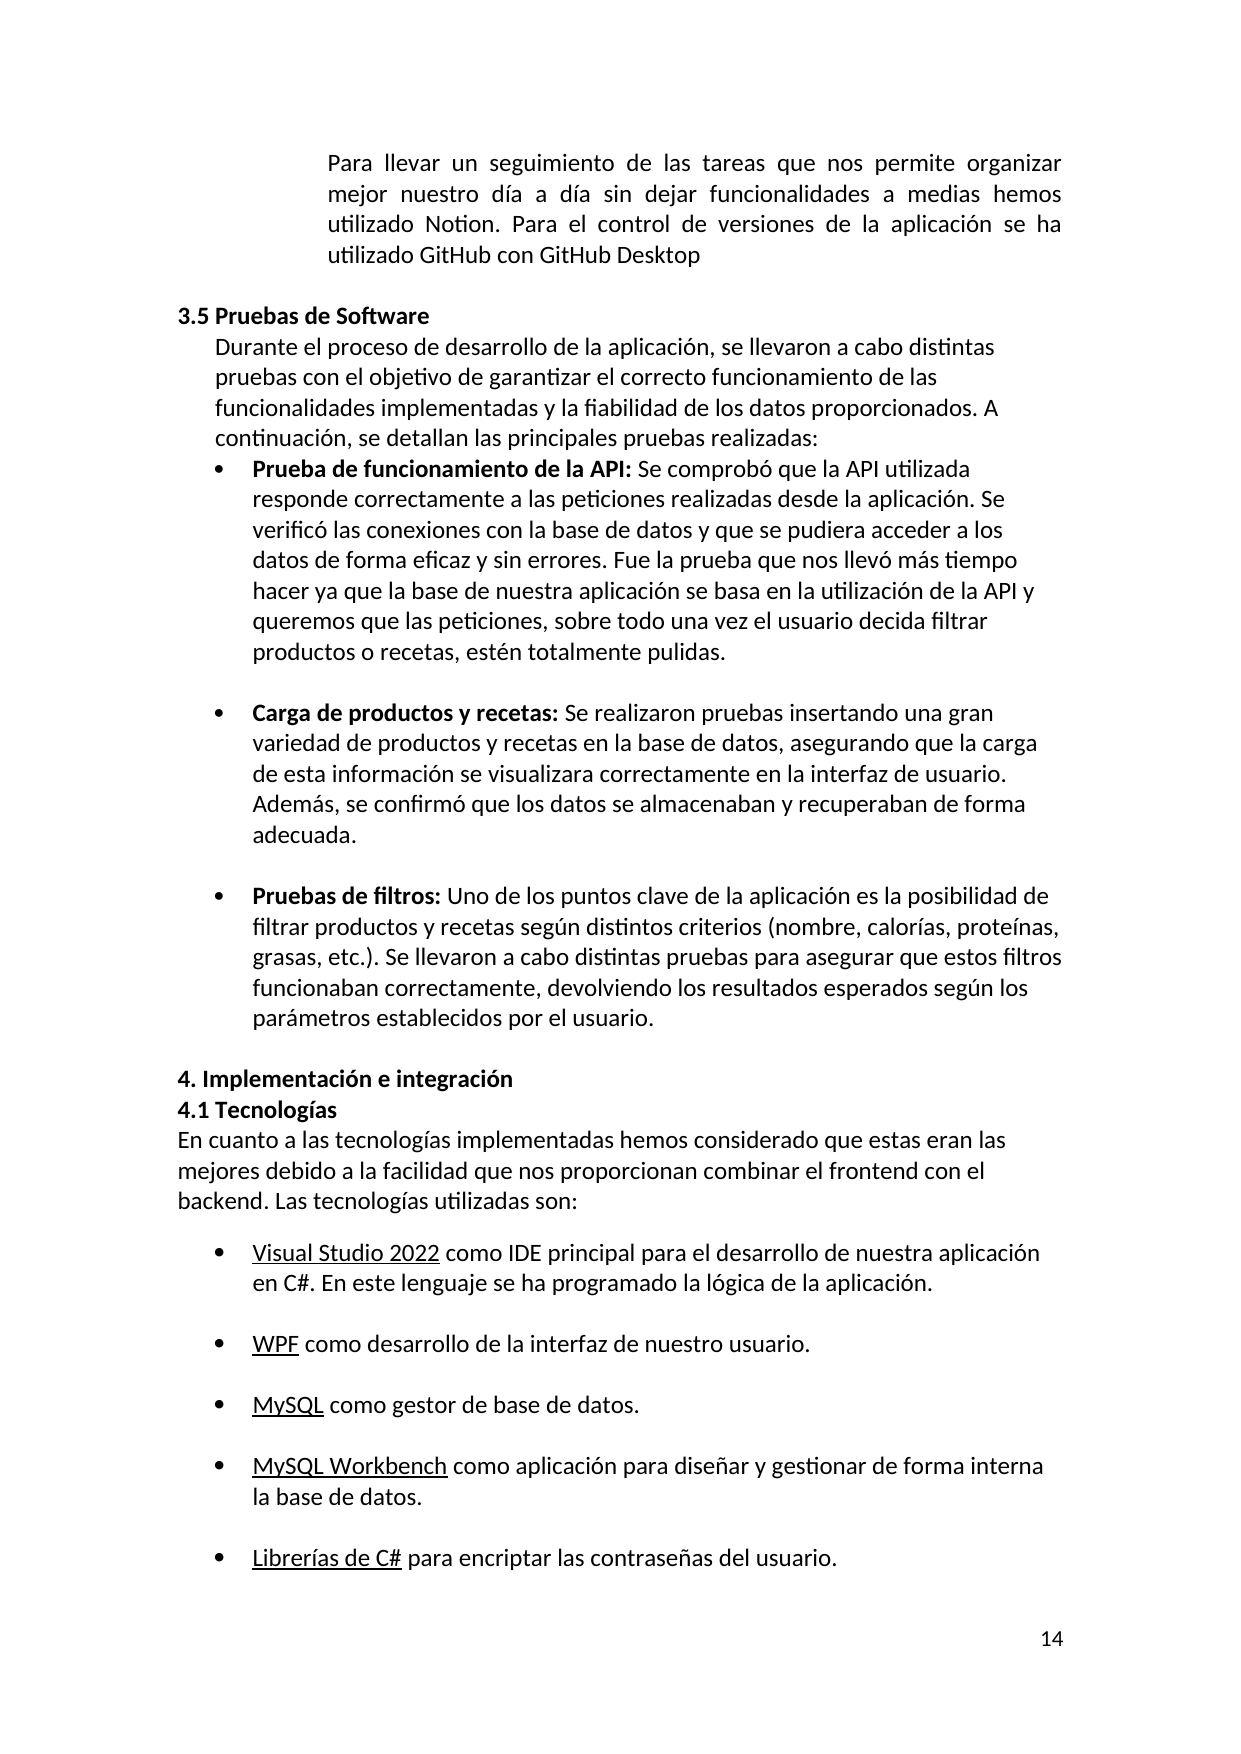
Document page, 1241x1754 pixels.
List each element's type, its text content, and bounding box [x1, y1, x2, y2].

list MySQL Workbench como aplicación para diseñar y gestionar de forma interna la base de datos. [215, 1450, 1063, 1511]
list WPF como desarrollo de la interfaz de nuestro usuario. [215, 1328, 1063, 1359]
list Pruebas de Software [177, 300, 1063, 331]
list Para llevar un seguimiento de las tareas que nos permite organizar mejor nuestro día a día sin dejar funcionalidades a medias hemos utilizado Notion. Para el control de versiones de la aplicación se ha utilizado GitHub con GitHub Desktop [327, 148, 1063, 270]
list Prueba de funcionamiento de la API: Se comprobó que la API utilizada responde correctamente a las peticiones realizadas desde la aplicación. Se verificó las conexiones con la base de datos y que se pudiera acceder a los datos de forma eficaz y sin errores. Fue la prueba que nos llevó más tiempo hacer ya que la base de nuestra aplicación se basa en la utilización de la API y queremos que las peticiones, sobre todo una vez el usuario decida filtrar productos o recetas, estén totalmente pulidas. [215, 453, 1063, 666]
list Durante el proceso de desarrollo de la aplicación, se llevaron a cabo distintas pruebas con el objetivo de garantizar el correcto funcionamiento de las funcionalidades implementadas y la fiabilidad de los datos proporcionados. A continuación, se detallan las principales pruebas realizadas: [215, 331, 1063, 453]
list 4.1 Tecnologías [177, 1094, 1063, 1124]
list Pruebas de filtros: Uno de los puntos clave de la aplicación es la posibilidad de filtrar productos y recetas según distintos criterios (nombre, calorías, proteínas, grasas, etc.). Se llevaron a cabo distintas pruebas para asegurar que estos filtros funcionaban correctamente, devolviendo los resultados esperados según los parámetros establecidos por el usuario. [215, 880, 1063, 1033]
list MySQL como gestor de base de datos. [215, 1389, 1063, 1420]
list Librerías de C# para encriptar las contraseñas del usuario. [215, 1542, 1063, 1572]
list En cuanto a las tecnologías implementadas hemos considerado que estas eran las mejores debido a la facilidad que nos proporcionan combinar el frontend con el backend. Las tecnologías utilizadas son: [177, 1124, 1063, 1216]
list Carga de productos y recetas: Se realizaron pruebas insertando una gran variedad de productos y recetas en la base de datos, asegurando que la carga de esta información se visualizara correctamente en la interfaz de usuario. Además, se confirmó que los datos se almacenaban y recuperaban de forma adecuada. [215, 697, 1063, 849]
list 4. Implementación e integración [177, 1063, 1063, 1094]
list Visual Studio 2022 como IDE principal para el desarrollo de nuestra aplicación en C#. En este lenguaje se ha programado la lógica de la aplicación. [215, 1237, 1063, 1298]
